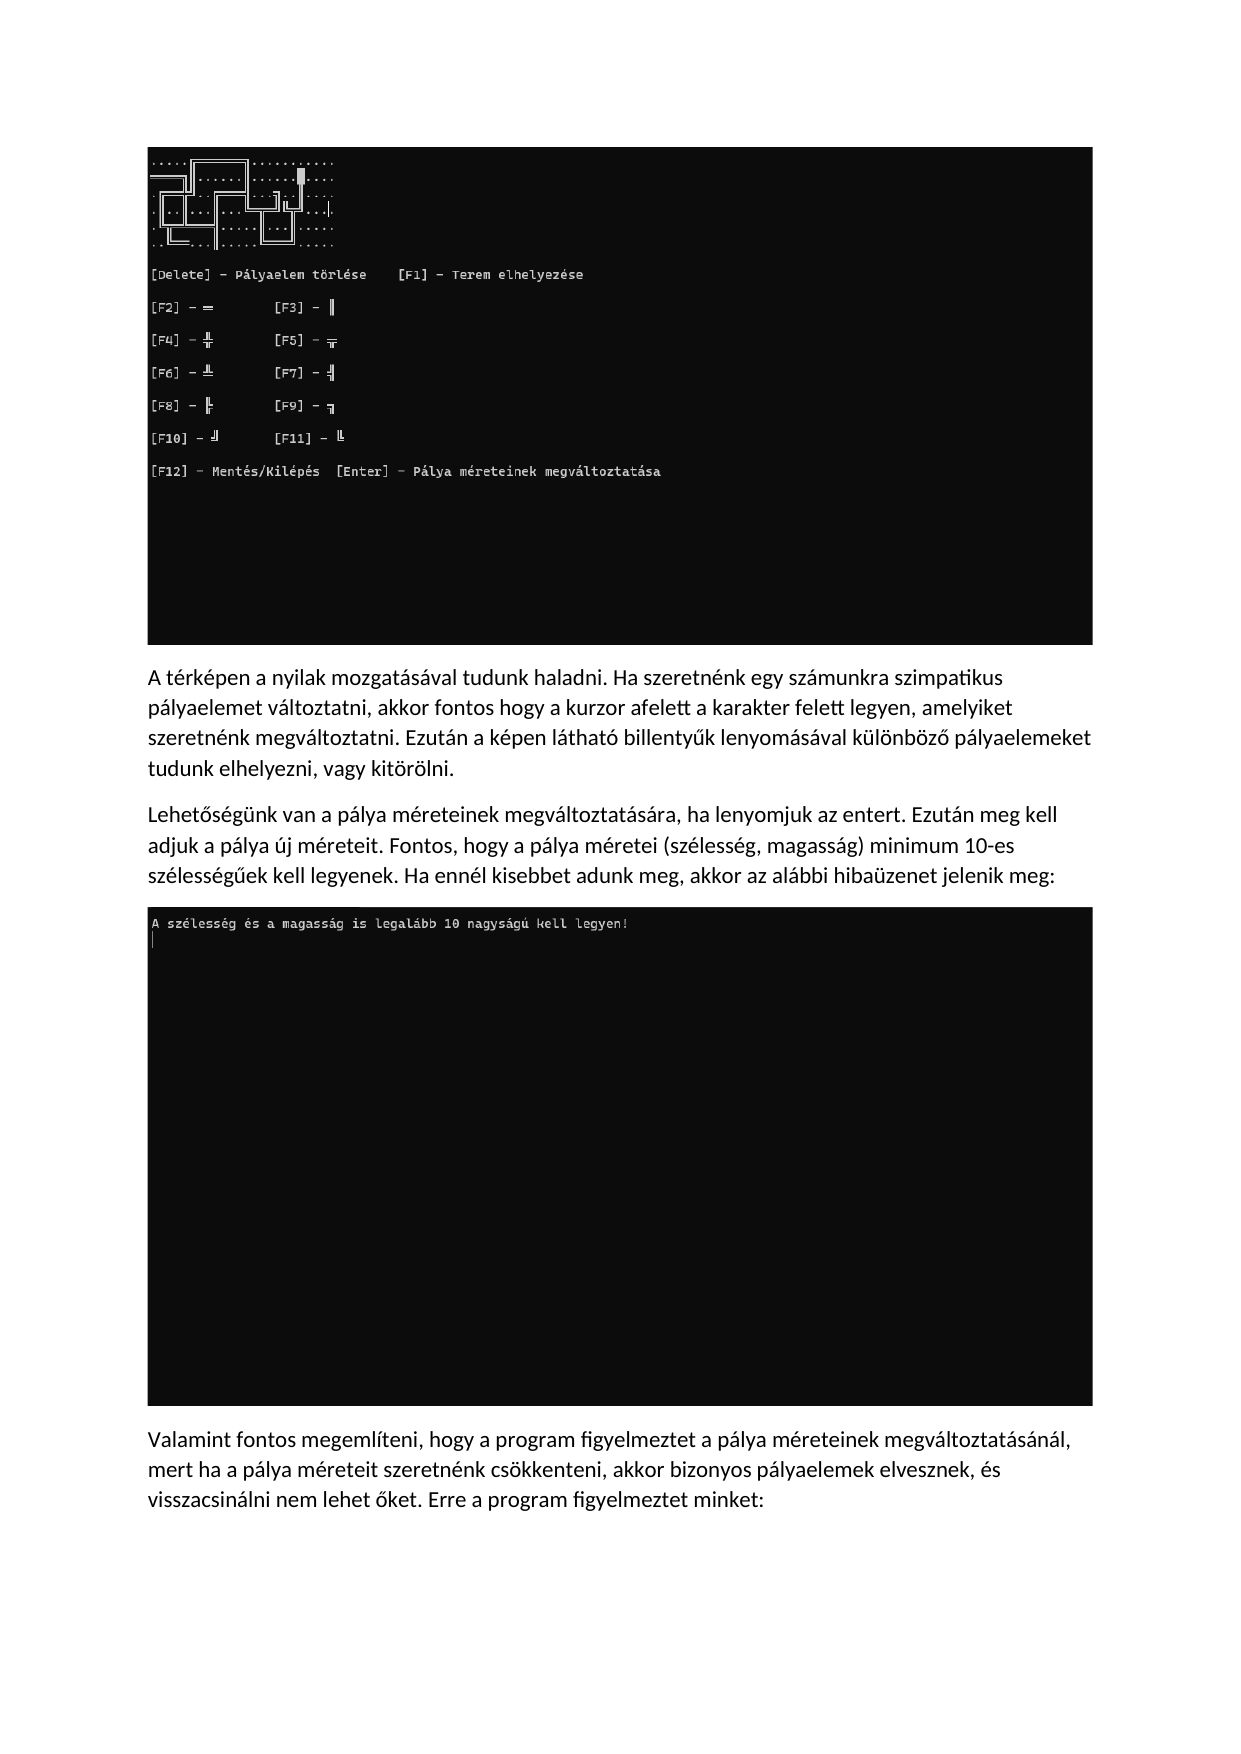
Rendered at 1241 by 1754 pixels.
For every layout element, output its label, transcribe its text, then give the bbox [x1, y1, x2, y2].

text Valamint fontos megemlíteni, hogy a program figyelmeztet a pálya méreteinek megváltoztatásánál, mert ha a pálya méreteit szeretnénk csökkenteni, akkor bizonyos pályaelemek elvesznek, és visszacsinálni nem lehet őket. Erre a program figyelmeztet minket: [148, 1425, 1093, 1513]
text A térképen a nyilak mozgatásával tudunk haladni. Ha szeretnénk egy számunkra szimpatikus pályaelemet változtatni, akkor fontos hogy a kurzor afelett a karakter felett legyen, amelyiket szeretnénk megváltoztatni. Ezután a képen látható billentyűk lenyomásával különböző pályaelemeket tudunk elhelyezni, vagy kitörölni. [148, 663, 1093, 782]
picture [147, 907, 1093, 1406]
text Lehetőségünk van a pálya méreteinek megváltoztatására, ha lenyomjuk az entert. Ezután meg kell adjuk a pálya új méreteit. Fontos, hogy a pálya méretei (szélesség, magasság) minimum 10-es szélességűek kell legyenek. Ha ennél kisebbet adunk meg, akkor az alábbi hibaüzenet jelenik meg: [148, 801, 1093, 889]
picture [147, 147, 1093, 645]
